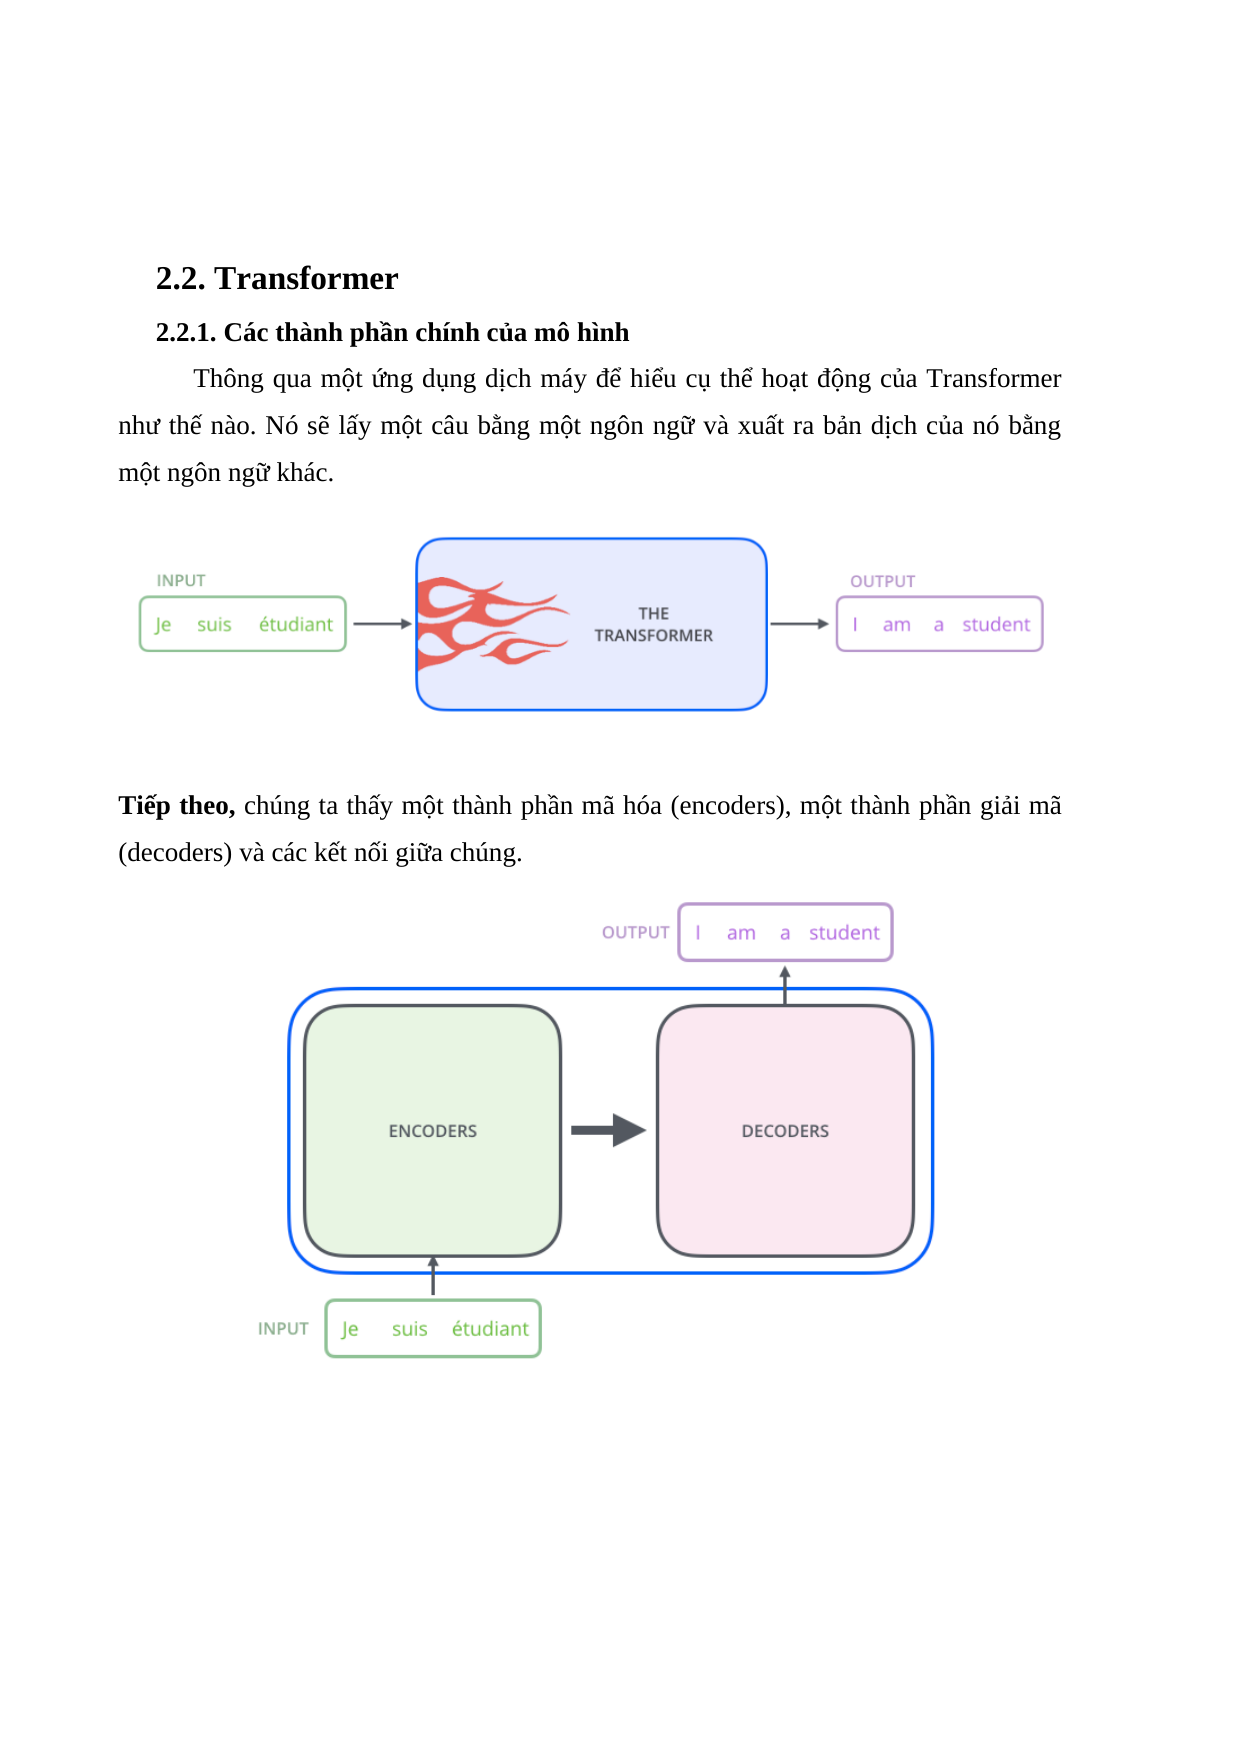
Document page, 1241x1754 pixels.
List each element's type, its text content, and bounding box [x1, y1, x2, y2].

picture [206, 882, 975, 1364]
list Thông qua một ứng dụng dịch máy để hiểu cụ thể hoạt động của Transformer như thế nào. Nó sẽ lấy một câu bằng một ngôn ngữ và xuất ra bản dịch của nó bằng một ngôn ngữ khác. [118, 362, 1063, 487]
list Transformer [156, 258, 1063, 296]
picture [118, 502, 1063, 727]
list Các thành phần chính của mô hình [156, 316, 1063, 347]
list Tiếp theo, chúng ta thấy một thành phần mã hóa (encoders), một thành phần giải mã (decoders) và các kết nối giữa chúng. [118, 789, 1063, 867]
